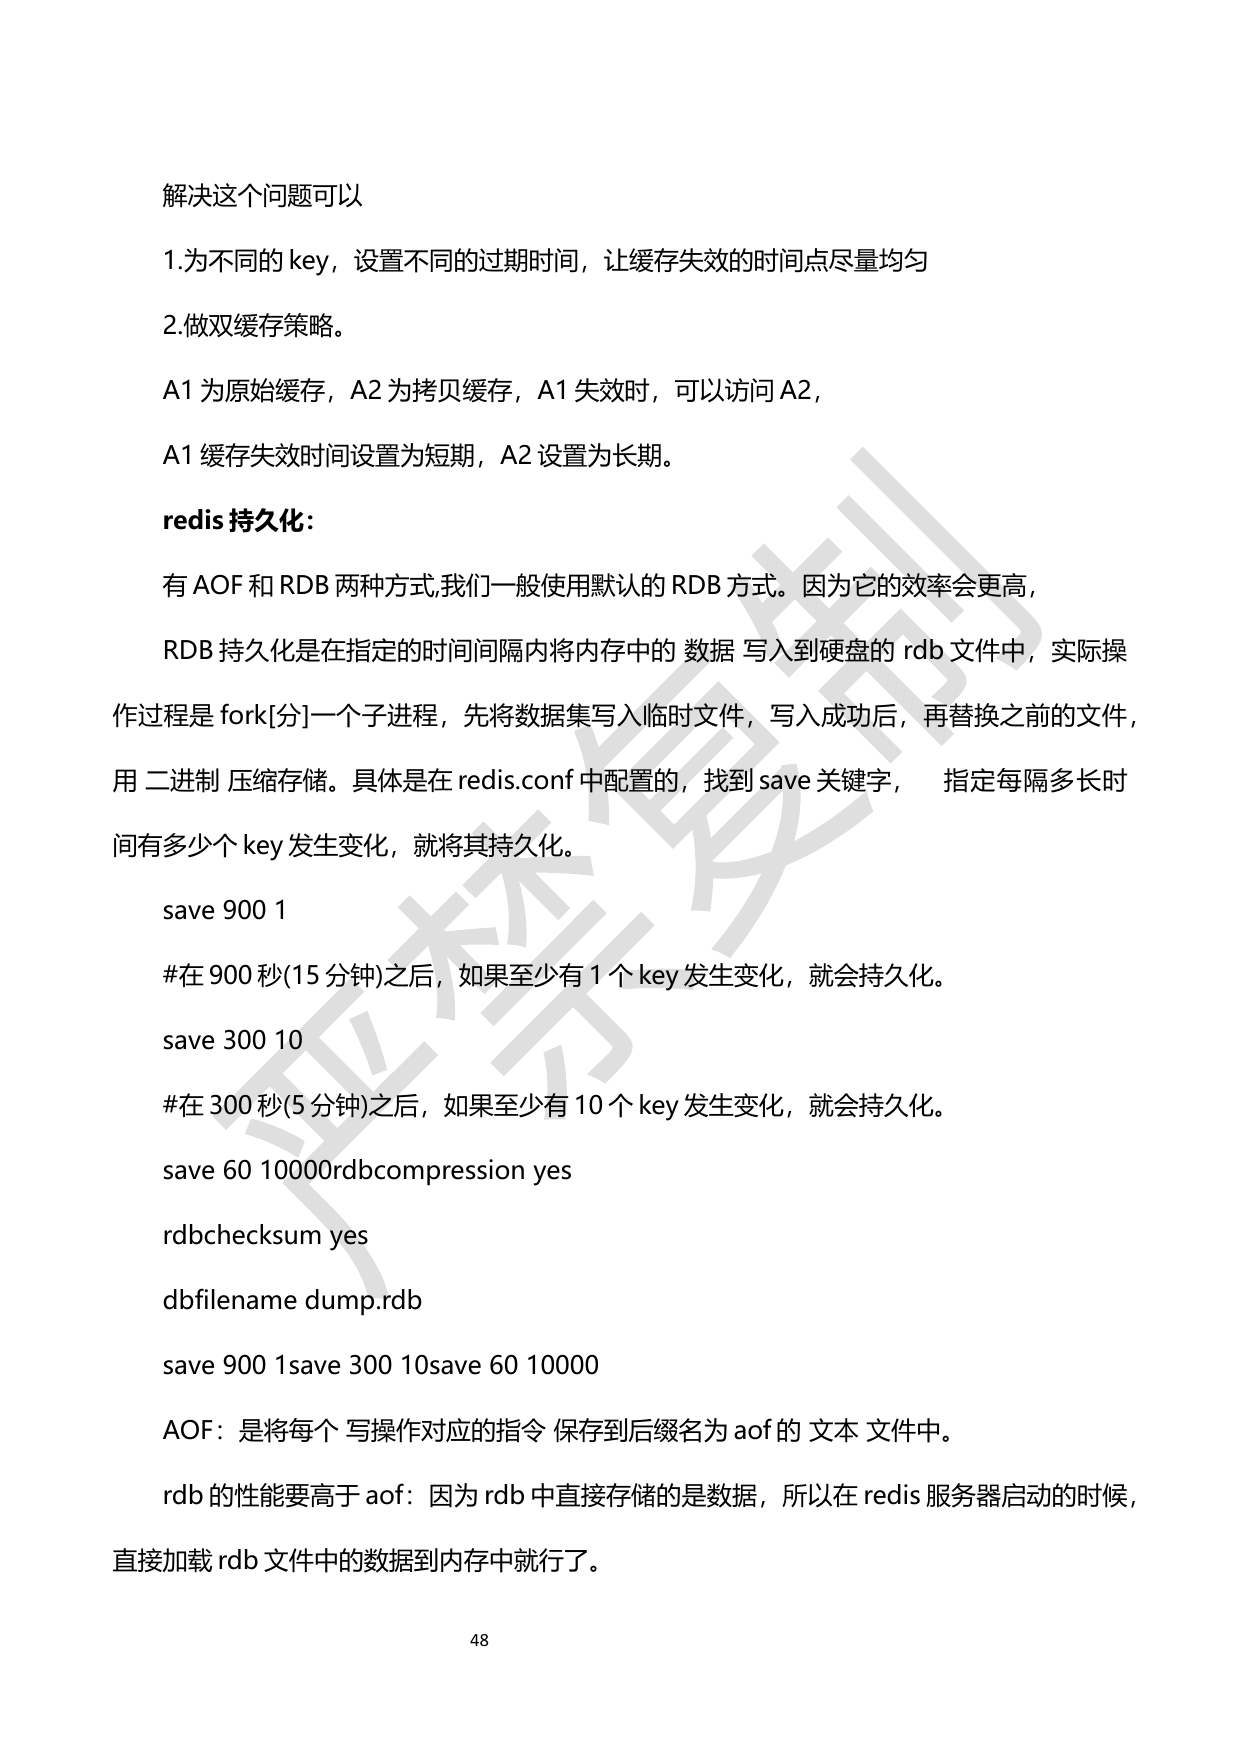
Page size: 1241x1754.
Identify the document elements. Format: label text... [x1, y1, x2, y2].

text A1为原始缓存，A2为拷贝缓存，A1失效时，可以访问A2， [112, 357, 1128, 422]
text rdbchecksum yes [112, 1202, 1128, 1267]
text AOF：是将每个 写操作对应的指令 保存到后缀名为aof的 文本 文件中。 [112, 1397, 1128, 1462]
text #在300秒(5分钟)之后，如果至少有10个key发生变化，就会持久化。 [112, 1072, 1128, 1137]
text dbfilename dump.rdb [112, 1267, 1128, 1332]
text 2.做双缓存策略。 [112, 292, 1128, 357]
text #在900秒(15分钟)之后，如果至少有1个key发生变化，就会持久化。 [112, 942, 1128, 1007]
text rdb的性能要高于aof：因为rdb中直接存储的是数据，所以在redis服务器启动的时候，直接加载rdb文件中的数据到内存中就行了。 [112, 1462, 1128, 1592]
text 解决这个问题可以 [112, 162, 1128, 227]
text 1.为不同的key，设置不同的过期时间，让缓存失效的时间点尽量均匀 [112, 227, 1128, 292]
text RDB持久化是在指定的时间间隔内将内存中的 数据 写入到硬盘的rdb文件中，实际操作过程是fork[分]一个子进程，先将数据集写入临时文件，写入成功后，再替换之前的文件，用 二进制 压缩存储。具体是在redis.conf中配置的，找到save关键字， 指定每隔多长时间有多少个key发生变化，就将其持久化。 [112, 617, 1128, 877]
text save 900 1save 300 10save 60 10000 [112, 1332, 1128, 1397]
text redis持久化： [112, 487, 1128, 552]
text save 900 1 [112, 877, 1128, 942]
text A1缓存失效时间设置为短期，A2设置为长期。 [112, 422, 1128, 487]
text 有AOF和RDB两种方式,我们一般使用默认的RDB方式。因为它的效率会更高， [112, 552, 1128, 617]
text save 300 10 [112, 1007, 1128, 1072]
text save 60 10000rdbcompression yes [112, 1137, 1128, 1202]
